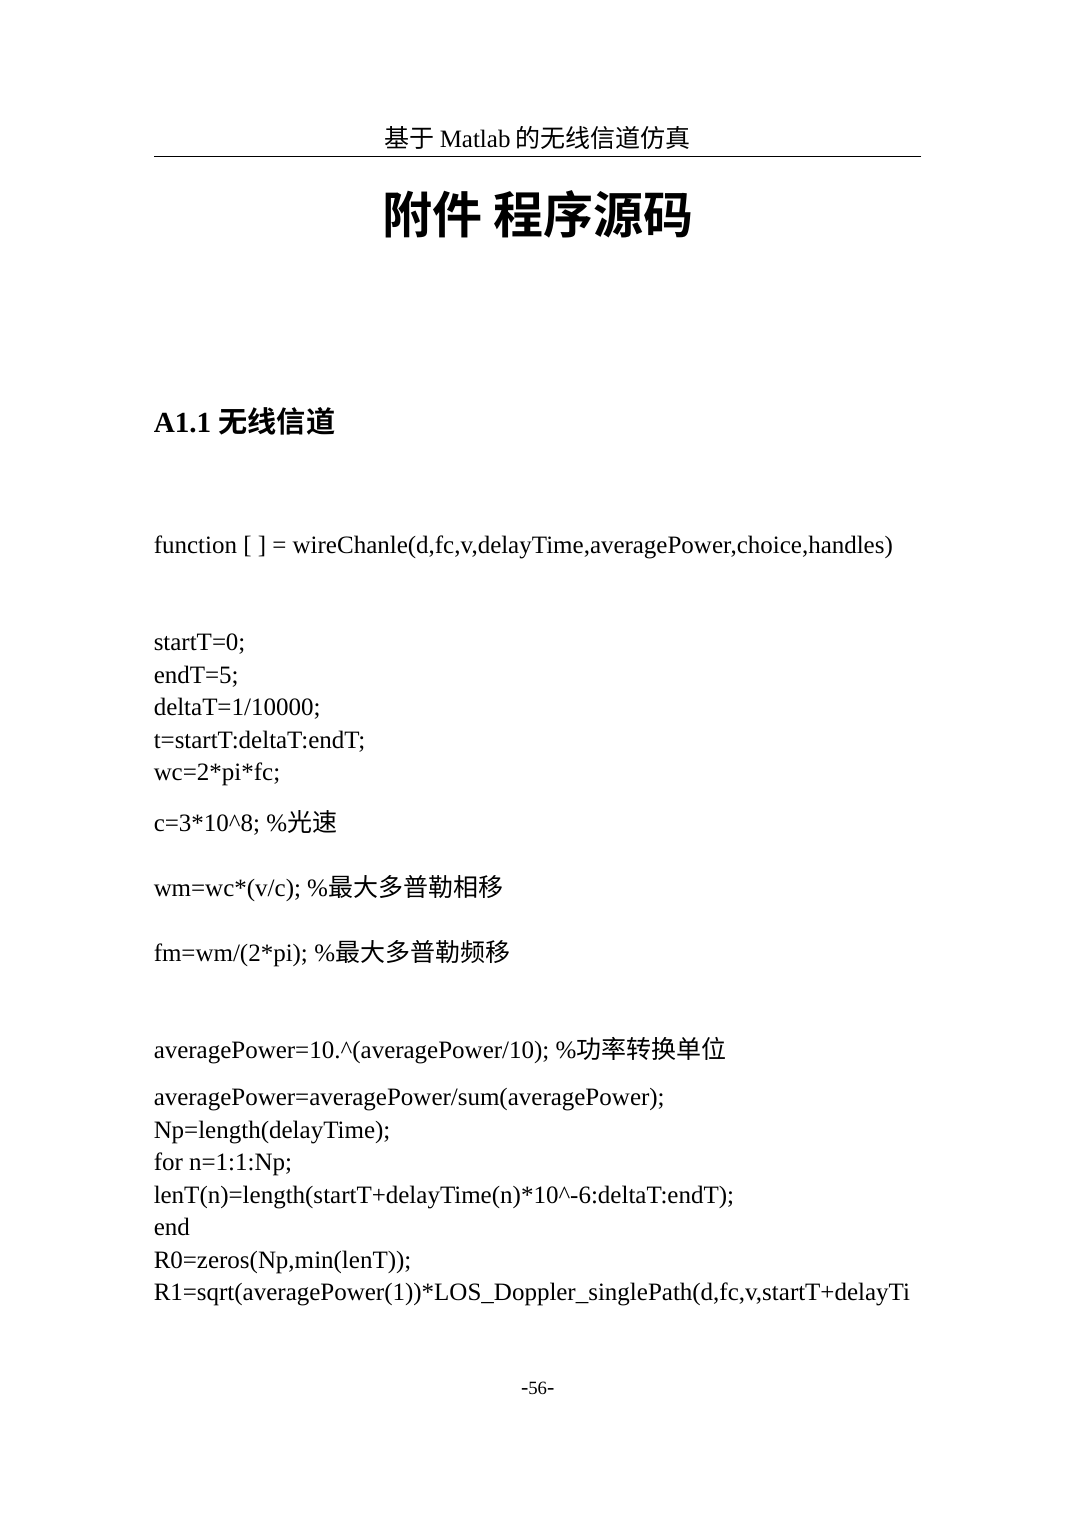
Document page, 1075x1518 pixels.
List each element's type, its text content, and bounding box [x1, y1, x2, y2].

text wm=wc*(v/c); %最大多普勒相移 [153, 853, 921, 918]
text t=startT:deltaT:endT; [153, 723, 921, 755]
text fm=wm/(2*pi); %最大多普勒频移 [153, 918, 921, 983]
subtitle 附件 程序源码 [153, 162, 921, 260]
text for n=1:1:Np; [153, 1145, 921, 1178]
text lenT(n)=length(startT+delayTime(n)*10^-6:deltaT:endT); [153, 1178, 921, 1210]
text end [153, 1210, 921, 1243]
text deltaT=1/10000; [153, 690, 921, 723]
text c=3*10^8; %光速 [153, 788, 921, 853]
text averagePower=10.^(averagePower/10); %功率转换单位 [153, 1015, 921, 1080]
text endT=5; [153, 658, 921, 690]
text startT=0; [153, 625, 921, 658]
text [153, 1275, 921, 1308]
text R0=zeros(Np,min(lenT)); [153, 1243, 921, 1275]
subtitle A1.1 无线信道 [153, 387, 921, 452]
text Np=length(delayTime); [153, 1113, 921, 1145]
text wc=2*pi*fc; [153, 755, 921, 788]
text function [ ] = wireChanle(d,fc,v,delayTime,averagePower,choice,handles) [153, 528, 921, 560]
text averagePower=averagePower/sum(averagePower); [153, 1080, 921, 1113]
